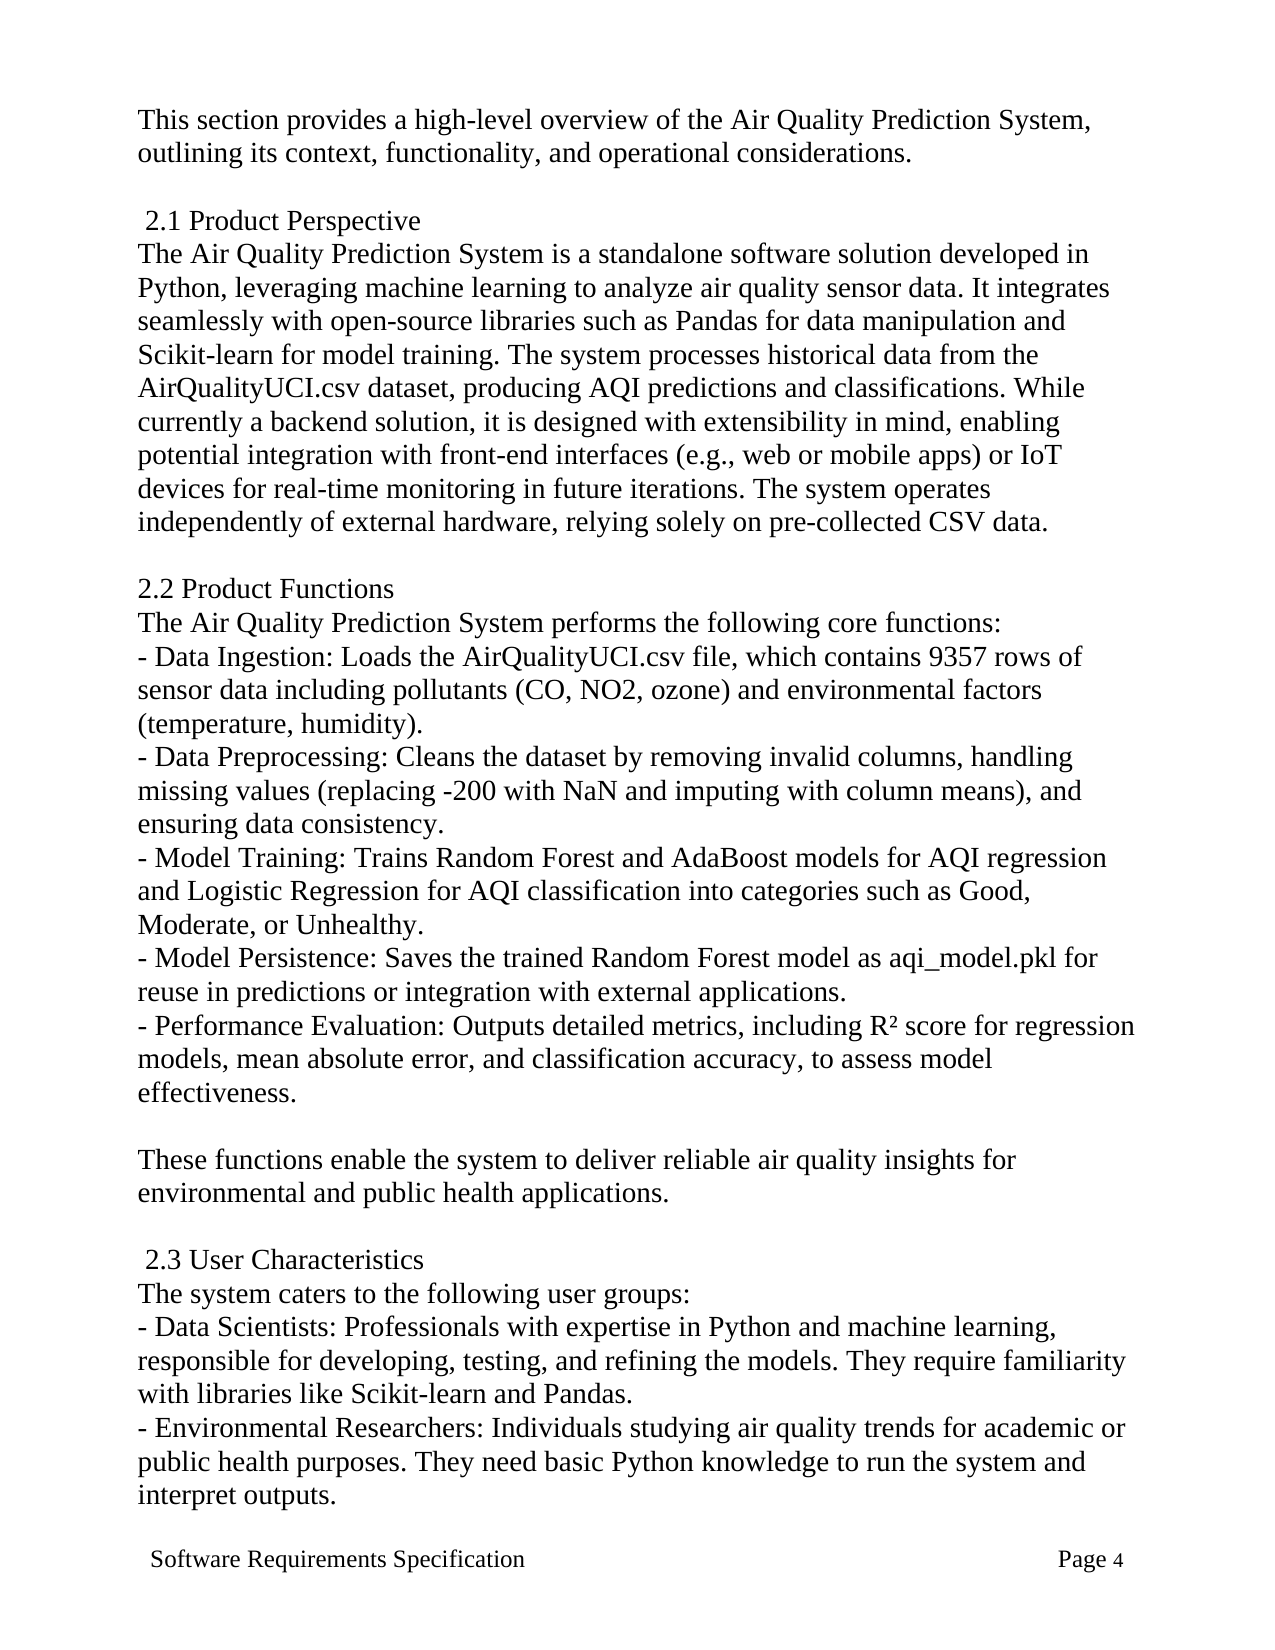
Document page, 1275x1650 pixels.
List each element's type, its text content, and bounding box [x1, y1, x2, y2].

text - Data Preprocessing: Cleans the dataset by removing invalid columns, handling missing values (replacing -200 with NaN and imputing with column means), and ensuring data consistency. [137, 739, 1135, 840]
text - Environmental Researchers: Individuals studying air quality trends for academic or public health purposes. They need basic Python knowledge to run the system and interpret outputs. [137, 1410, 1135, 1511]
text 2.1 Product Perspective [137, 203, 1135, 236]
text - Performance Evaluation: Outputs detailed metrics, including R² score for regression models, mean absolute error, and classification accuracy, to assess model effectiveness. [137, 1008, 1135, 1108]
text The system caters to the following user groups: [137, 1276, 1135, 1309]
text - Model Persistence: Saves the trained Random Forest model as aqi_model.pkl for reuse in predictions or integration with external applications. [137, 941, 1135, 1008]
text The Air Quality Prediction System is a standalone software solution developed in Python, leveraging machine learning to analyze air quality sensor data. It integrates seamlessly with open-source libraries such as Pandas for data manipulation and Scikit-learn for model training. The system processes historical data from the AirQualityUCI.csv dataset, producing AQI predictions and classifications. While currently a backend solution, it is designed with extensibility in mind, enabling potential integration with front-end interfaces (e.g., web or mobile apps) or IoT devices for real-time monitoring in future iterations. The system operates independently of external hardware, relying solely on pre-collected CSV data. [137, 236, 1135, 538]
text 2.3 User Characteristics [137, 1242, 1135, 1276]
text - Data Ingestion: Loads the AirQualityUCI.csv file, which contains 9357 rows of sensor data including pollutants (CO, NO2, ozone) and environmental factors (temperature, humidity). [137, 639, 1135, 739]
text - Data Scientists: Professionals with expertise in Python and machine learning, responsible for developing, testing, and refining the models. They require familiarity with libraries like Scikit-learn and Pandas. [137, 1309, 1135, 1410]
text These functions enable the system to deliver reliable air quality insights for environmental and public health applications. [137, 1142, 1135, 1209]
text The Air Quality Prediction System performs the following core functions: [137, 605, 1135, 639]
text - Model Training: Trains Random Forest and AdaBoost models for AQI regression and Logistic Regression for AQI classification into categories such as Good, Moderate, or Unhealthy. [137, 840, 1135, 941]
text This section provides a high-level overview of the Air Quality Prediction System, outlining its context, functionality, and operational considerations. [137, 102, 1135, 169]
text 2.2 Product Functions [137, 572, 1135, 605]
